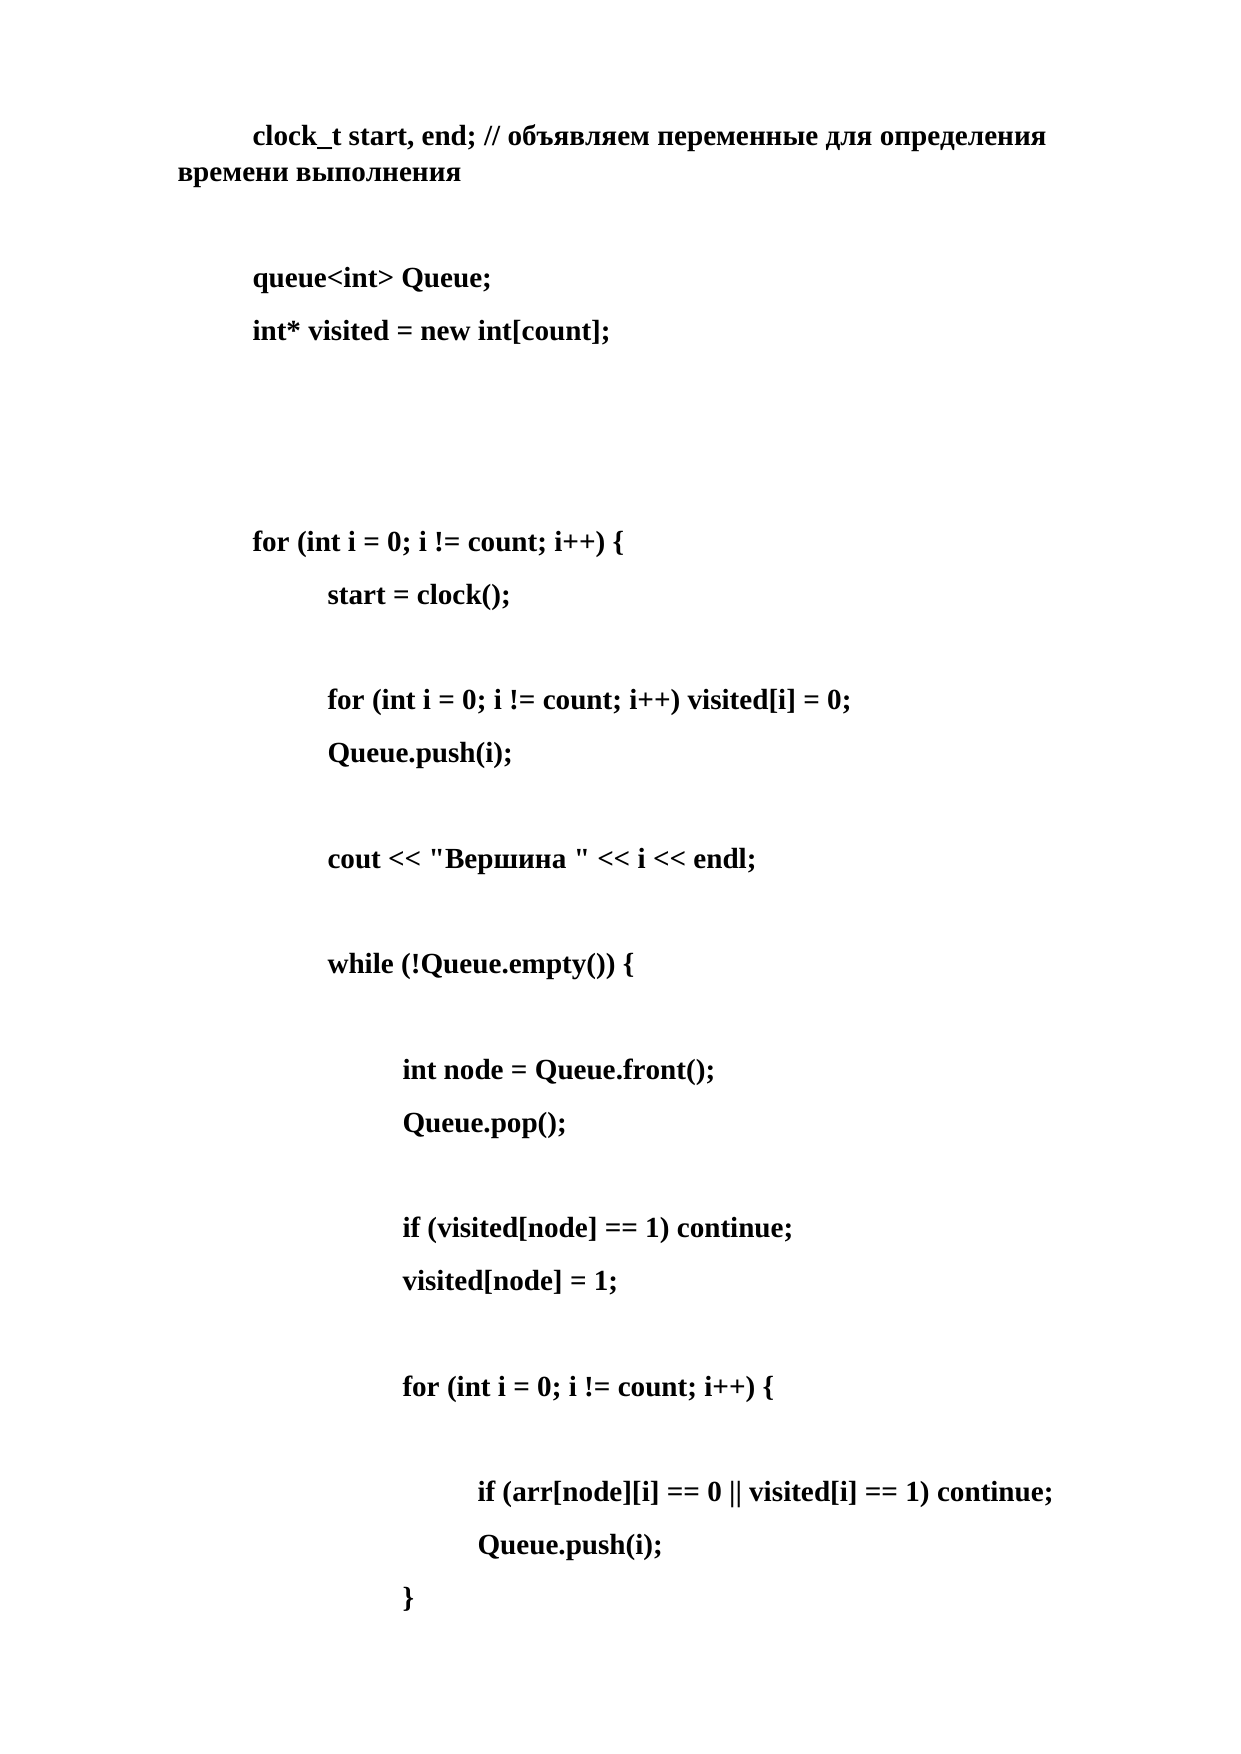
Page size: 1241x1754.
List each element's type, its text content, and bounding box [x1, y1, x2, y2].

text int node = Queue.front(); [177, 1052, 1152, 1086]
text visited[node] = 1; [177, 1263, 1152, 1297]
text cout << "Вершина " << i << endl; [177, 841, 1152, 874]
text if (visited[node] == 1) continue; [177, 1211, 1152, 1244]
text Queue.pop(); [177, 1105, 1152, 1138]
text for (int i = 0; i != count; i++) { [177, 524, 1152, 557]
text Queue.push(i); [177, 735, 1152, 769]
text for (int i = 0; i != count; i++) { [177, 1369, 1152, 1402]
text while (!Queue.empty()) { [177, 946, 1152, 980]
text for (int i = 0; i != count; i++) visited[i] = 0; [177, 682, 1152, 716]
text clock_t start, end; // объявляем переменные для определения времени выполнения [177, 118, 1152, 188]
text int* visited = new int[count]; [177, 313, 1152, 346]
text start = clock(); [177, 577, 1152, 610]
text Queue.push(i); [177, 1527, 1152, 1561]
text queue<int> Queue; [177, 260, 1152, 293]
text if (arr[node][i] == 0 || visited[i] == 1) continue; [177, 1474, 1152, 1508]
text } [177, 1580, 1152, 1614]
